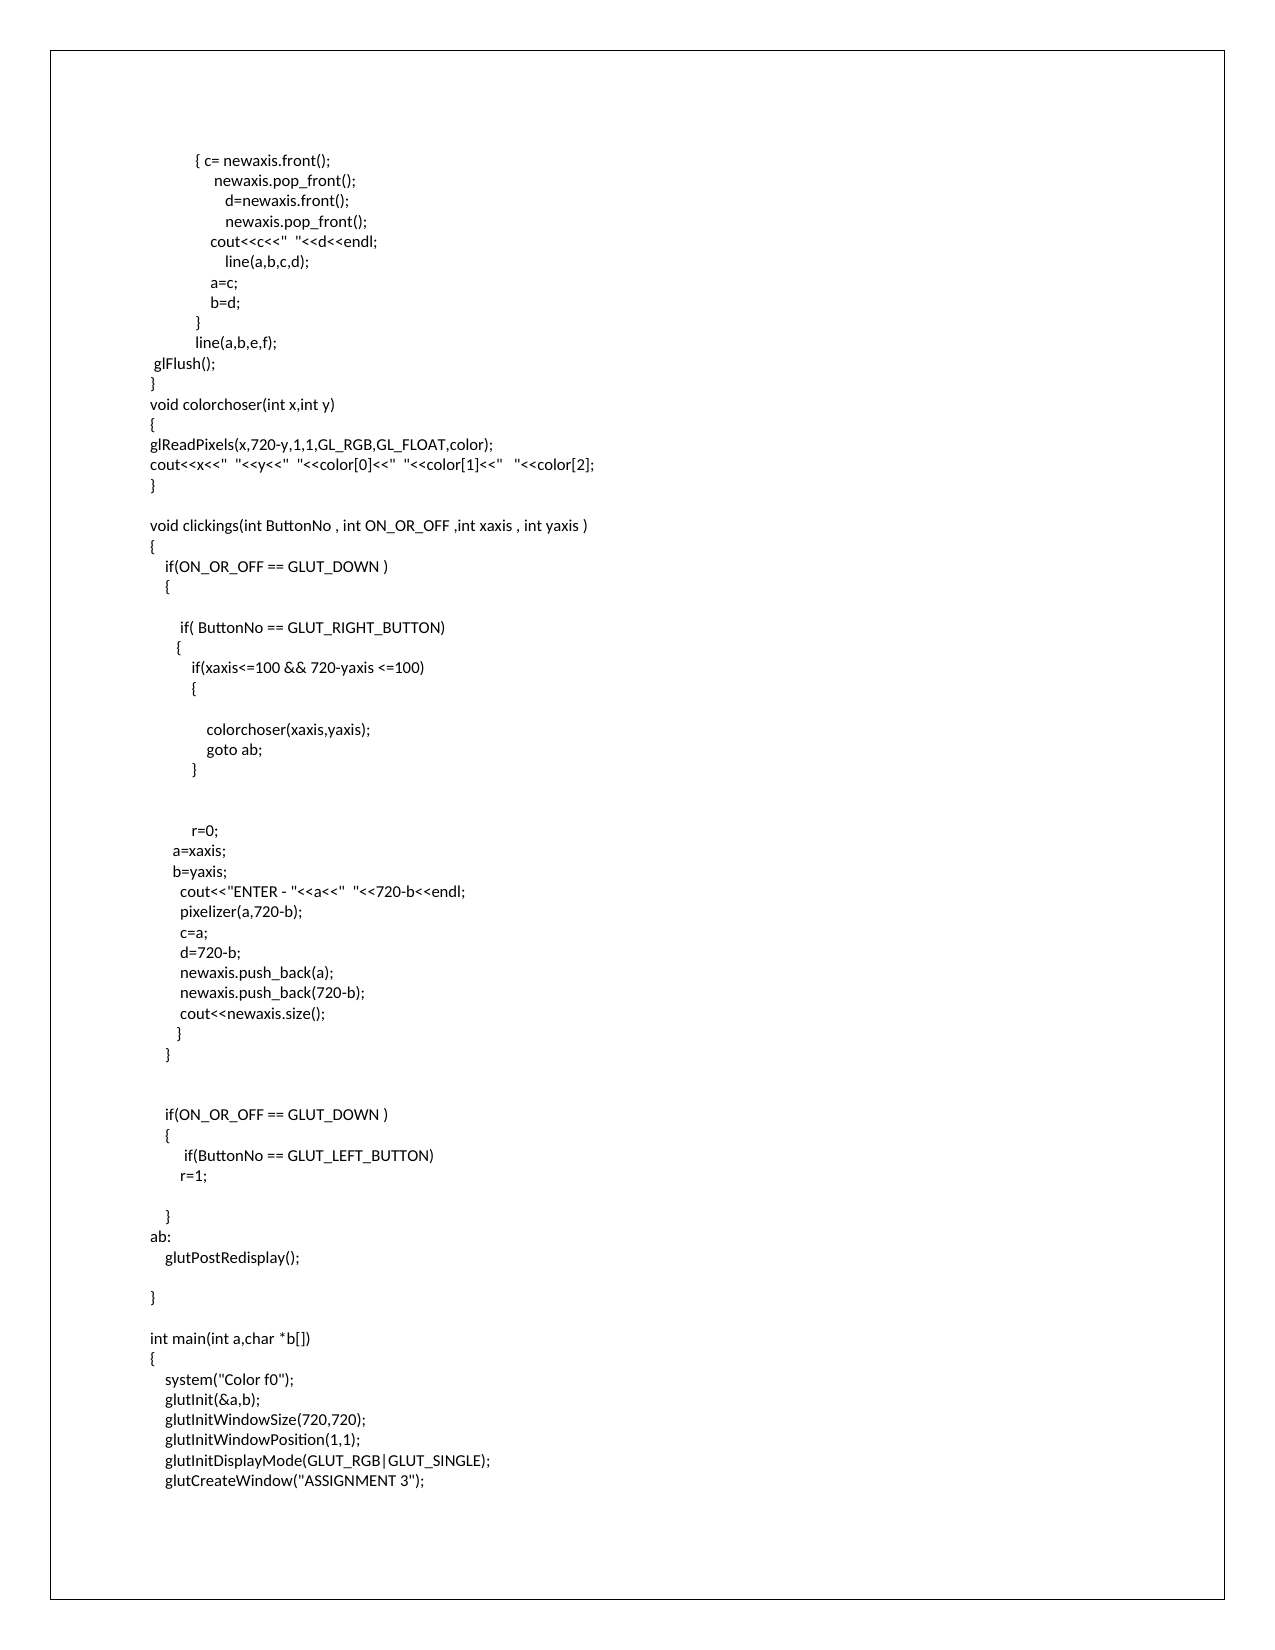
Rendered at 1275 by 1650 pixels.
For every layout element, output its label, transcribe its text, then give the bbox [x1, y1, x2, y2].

text glutInitWindowSize(720,720); [150, 1409, 1125, 1430]
text if(ON_OR_OFF == GLUT_DOWN ) [150, 1105, 1125, 1125]
text if(ButtonNo == GLUT_LEFT_BUTTON) [150, 1145, 1125, 1166]
text a=c; [150, 272, 1125, 292]
text d=720-b; [150, 942, 1125, 962]
text cout<<x<<" "<<y<<" "<<color[0]<<" "<<color[1]<<" "<<color[2]; [150, 455, 1125, 475]
text r=0; [150, 820, 1125, 841]
text } [150, 1044, 1125, 1064]
text glutInitDisplayMode(GLUT_RGB|GLUT_SINGLE); [150, 1450, 1125, 1470]
text int main(int a,char *b[]) [150, 1328, 1125, 1348]
text ab: [150, 1227, 1125, 1247]
text newaxis.pop_front(); [150, 211, 1125, 231]
text glutInitWindowPosition(1,1); [150, 1430, 1125, 1450]
text } [150, 1206, 1125, 1227]
text } [150, 373, 1125, 394]
text { [150, 1125, 1125, 1145]
text pixelizer(a,720-b); [150, 902, 1125, 922]
text { [150, 414, 1125, 434]
text { [150, 577, 1125, 597]
text colorchoser(xaxis,yaxis); [150, 719, 1125, 739]
text void colorchoser(int x,int y) [150, 394, 1125, 414]
text newaxis.push_back(720-b); [150, 983, 1125, 1003]
text { [150, 678, 1125, 698]
text } [150, 759, 1125, 780]
text line(a,b,c,d); [150, 252, 1125, 272]
text } [150, 475, 1125, 495]
text system("Color f0"); [150, 1369, 1125, 1389]
text } [150, 1023, 1125, 1044]
text cout<<c<<" "<<d<<endl; [150, 231, 1125, 252]
text b=d; [150, 292, 1125, 312]
text newaxis.push_back(a); [150, 962, 1125, 983]
text line(a,b,e,f); [150, 333, 1125, 353]
text glutInit(&a,b); [150, 1389, 1125, 1409]
text { c= newaxis.front(); [150, 150, 1125, 170]
text b=yaxis; [150, 861, 1125, 881]
text { [150, 536, 1125, 556]
text void clickings(int ButtonNo , int ON_OR_OFF ,int xaxis , int yaxis ) [150, 516, 1125, 536]
text if( ButtonNo == GLUT_RIGHT_BUTTON) [150, 617, 1125, 637]
text cout<<newaxis.size(); [150, 1003, 1125, 1023]
text d=newaxis.front(); [150, 191, 1125, 211]
text if(ON_OR_OFF == GLUT_DOWN ) [150, 556, 1125, 577]
text glutCreateWindow("ASSIGNMENT 3"); [150, 1470, 1125, 1491]
text glReadPixels(x,720-y,1,1,GL_RGB,GL_FLOAT,color); [150, 434, 1125, 455]
text } [150, 1287, 1125, 1308]
text cout<<"ENTER - "<<a<<" "<<720-b<<endl; [150, 881, 1125, 902]
text c=a; [150, 922, 1125, 942]
text { [150, 637, 1125, 658]
text } [150, 312, 1125, 333]
text goto ab; [150, 739, 1125, 759]
text { [150, 1348, 1125, 1369]
text glFlush(); [150, 353, 1125, 373]
text if(xaxis<=100 && 720-yaxis <=100) [150, 658, 1125, 678]
text r=1; [150, 1166, 1125, 1186]
text a=xaxis; [150, 841, 1125, 861]
text newaxis.pop_front(); [150, 170, 1125, 191]
text glutPostRedisplay(); [150, 1247, 1125, 1267]
